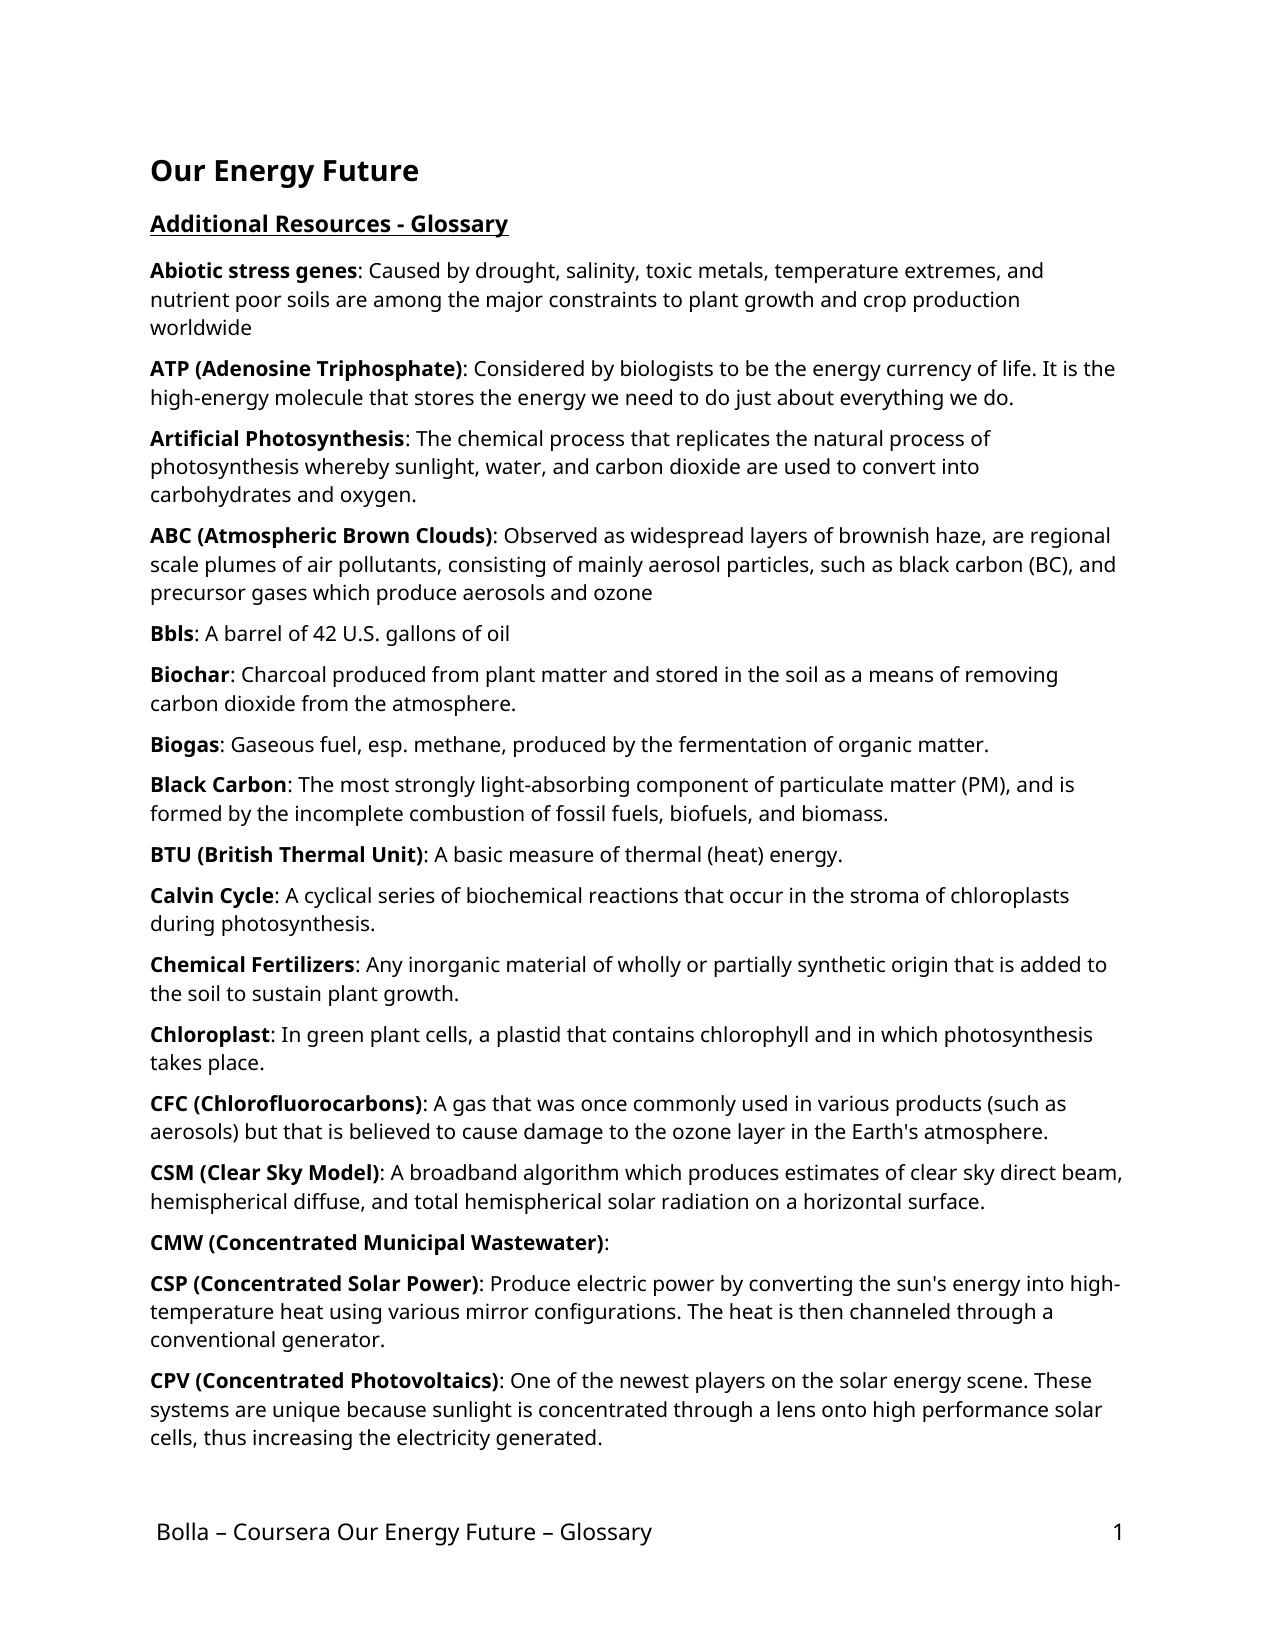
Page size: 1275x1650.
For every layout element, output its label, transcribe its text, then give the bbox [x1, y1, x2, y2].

text Calvin Cycle: A cyclical series of biochemical reactions that occur in the stroma of chloroplasts during photosynthesis. [150, 881, 1125, 938]
text CMW (Concentrated Municipal Wastewater): [150, 1228, 1125, 1256]
text Additional Resources - Glossary [150, 208, 1125, 239]
text Our Energy Future [150, 150, 1125, 190]
text ATP (Adenosine Triphosphate): Considered by biologists to be the energy currency of life. It is the high-energy molecule that stores the energy we need to do just about everything we do. [150, 354, 1125, 411]
text ABC (Atmospheric Brown Clouds): Observed as widespread layers of brownish haze, are regional scale plumes of air pollutants, consisting of mainly aerosol particles, such as black carbon (BC), and precursor gases which produce aerosols and ozone [150, 522, 1125, 607]
text CFC (Chlorofluorocarbons): A gas that was once commonly used in various products (such as aerosols) but that is believed to cause damage to the ozone layer in the Earth's atmosphere. [150, 1089, 1125, 1146]
text Biogas: Gaseous fuel, esp. methane, produced by the fermentation of organic matter. [150, 730, 1125, 758]
text Biochar: Charcoal produced from plant matter and stored in the soil as a means of removing carbon dioxide from the atmosphere. [150, 660, 1125, 717]
text Artificial Photosynthesis: The chemical process that replicates the natural process of photosynthesis whereby sunlight, water, and carbon dioxide are used to convert into carbohydrates and oxygen. [150, 424, 1125, 509]
text CPV (Concentrated Photovoltaics): One of the newest players on the solar energy scene. These systems are unique because sunlight is concentrated through a lens onto high performance solar cells, thus increasing the electricity generated. [150, 1367, 1125, 1452]
text Chloroplast: In green plant cells, a plastid that contains chlorophyll and in which photosynthesis takes place. [150, 1020, 1125, 1077]
text Bbls: A barrel of 42 U.S. gallons of oil [150, 619, 1125, 648]
text BTU (British Thermal Unit): A basic measure of thermal (heat) energy. [150, 840, 1125, 868]
text CSM (Clear Sky Model): A broadband algorithm which produces estimates of clear sky direct beam, hemispherical diffuse, and total hemispherical solar radiation on a horizontal surface. [150, 1158, 1125, 1215]
text Abiotic stress genes: Caused by drought, salinity, toxic metals, temperature extremes, and nutrient poor soils are among the major constraints to plant growth and crop production worldwide [150, 257, 1125, 342]
text CSP (Concentrated Solar Power): Produce electric power by converting the sun's energy into high-temperature heat using various mirror configurations. The heat is then channeled through a conventional generator. [150, 1269, 1125, 1354]
text Chemical Fertilizers: Any inorganic material of wholly or partially synthetic origin that is added to the soil to sustain plant growth. [150, 950, 1125, 1007]
text Black Carbon: The most strongly light-absorbing component of particulate matter (PM), and is formed by the incomplete combustion of fossil fuels, biofuels, and biomass. [150, 771, 1125, 827]
